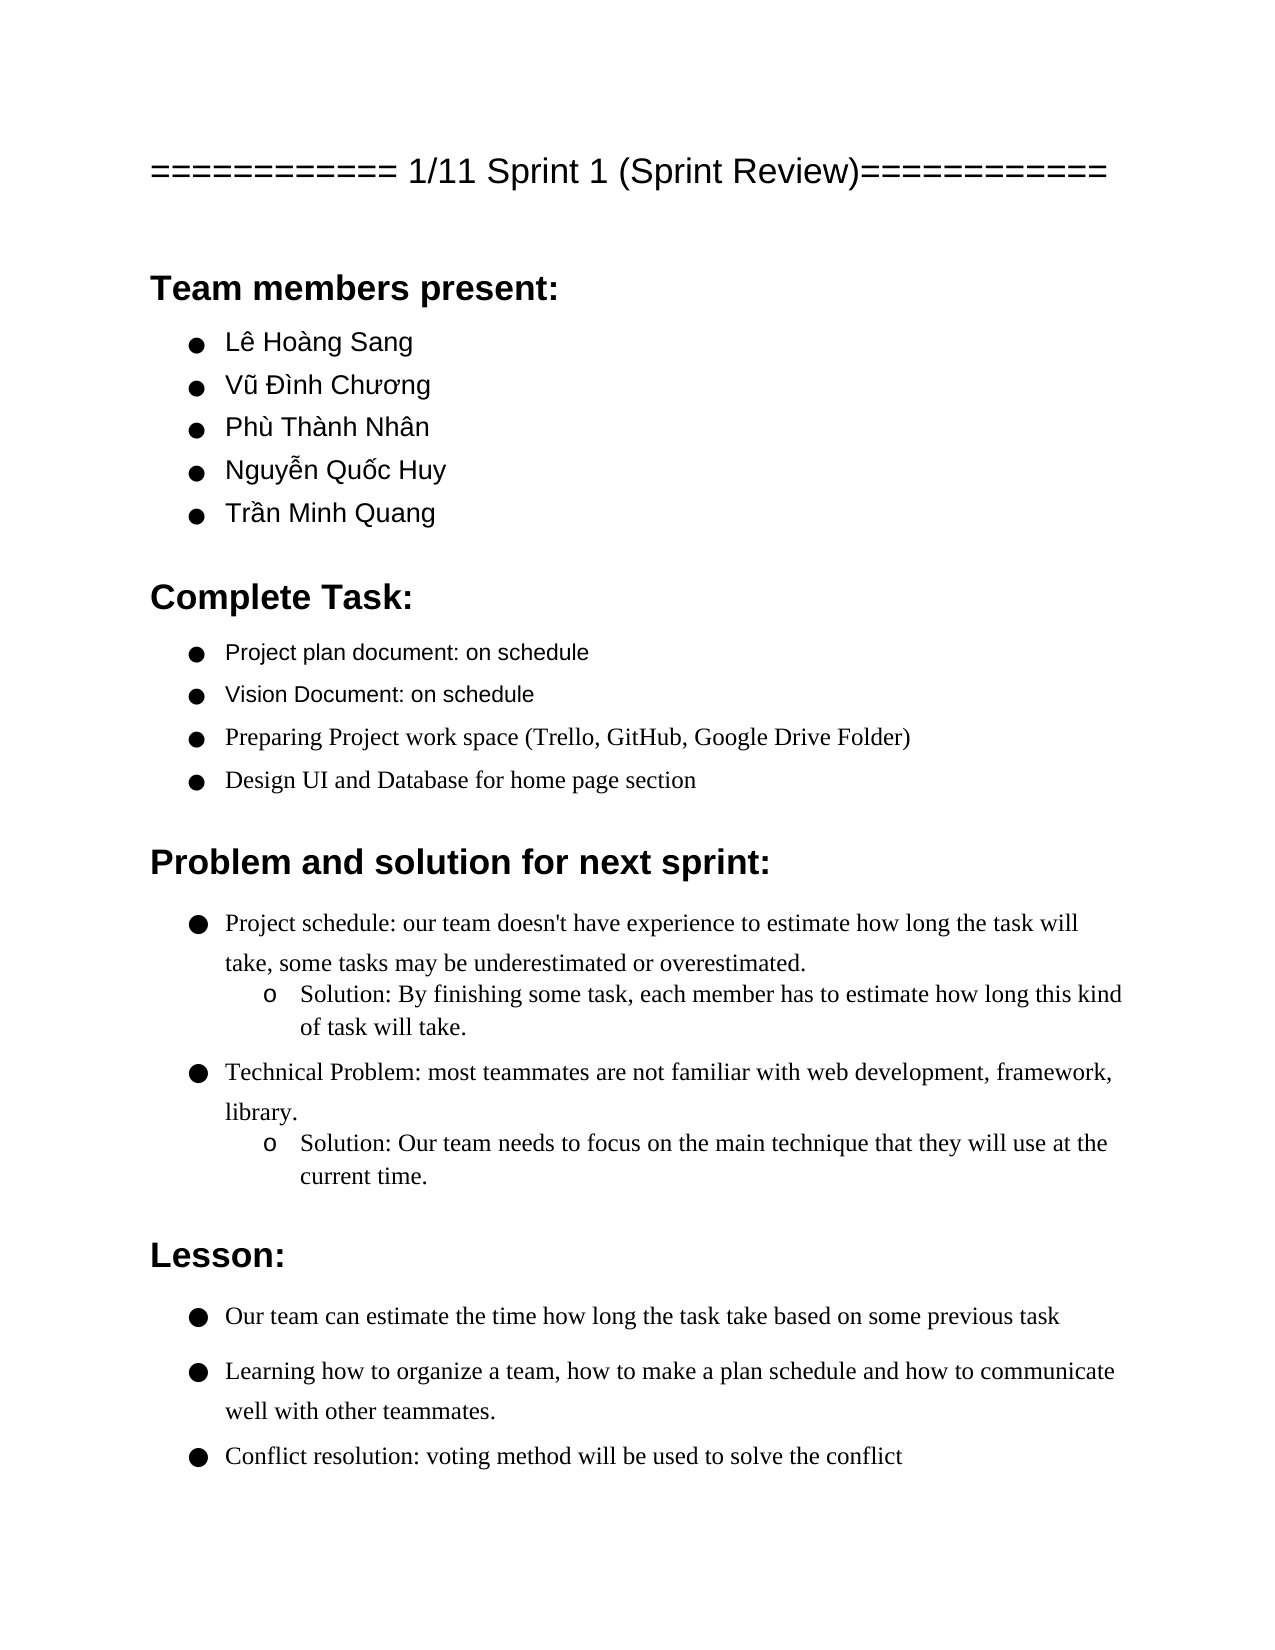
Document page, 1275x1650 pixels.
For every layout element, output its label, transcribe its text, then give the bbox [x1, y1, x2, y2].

list Vũ Đình Chương [187, 363, 1125, 406]
list Project schedule: our team doesn't have experience to estimate how long the task will take, some tasks may be underestimated or overestimated. [187, 895, 1125, 977]
list Our team can estimate the time how long the task take based on some previous task [187, 1287, 1125, 1338]
list Trần Minh Quang [187, 491, 1125, 534]
text Complete Task: [150, 576, 1125, 617]
list Preparing Project work space (Trello, GitHub, Google Drive Folder) [187, 714, 1125, 757]
text ============ 1/11 Sprint 1 (Sprint Review)============ [150, 150, 1125, 191]
list Vision Document: on schedule [187, 672, 1125, 714]
list Solution: Our team needs to focus on the main technique that they will use at the current time. [262, 1128, 1125, 1190]
text Lesson: [150, 1234, 1125, 1275]
list Learning how to organize a team, how to make a plan schedule and how to communicate well with other teammates. [187, 1342, 1125, 1425]
list Solution: By finishing some task, each member has to estimate how long this kind of task will take. [262, 979, 1125, 1041]
list Project plan document: on schedule [187, 629, 1125, 672]
list Conflict resolution: voting method will be used to solve the conflict [187, 1427, 1125, 1478]
list Technical Problem: most teammates are not familiar with web development, framework, library. [187, 1043, 1125, 1126]
list Nguyễn Quốc Huy [187, 449, 1125, 491]
list Lê Hoàng Sang [187, 321, 1125, 363]
text Team members present: [150, 267, 1125, 308]
text Problem and solution for next sprint: [150, 842, 1125, 882]
list Phù Thành Nhân [187, 406, 1125, 449]
list Design UI and Database for home page section [187, 757, 1125, 800]
